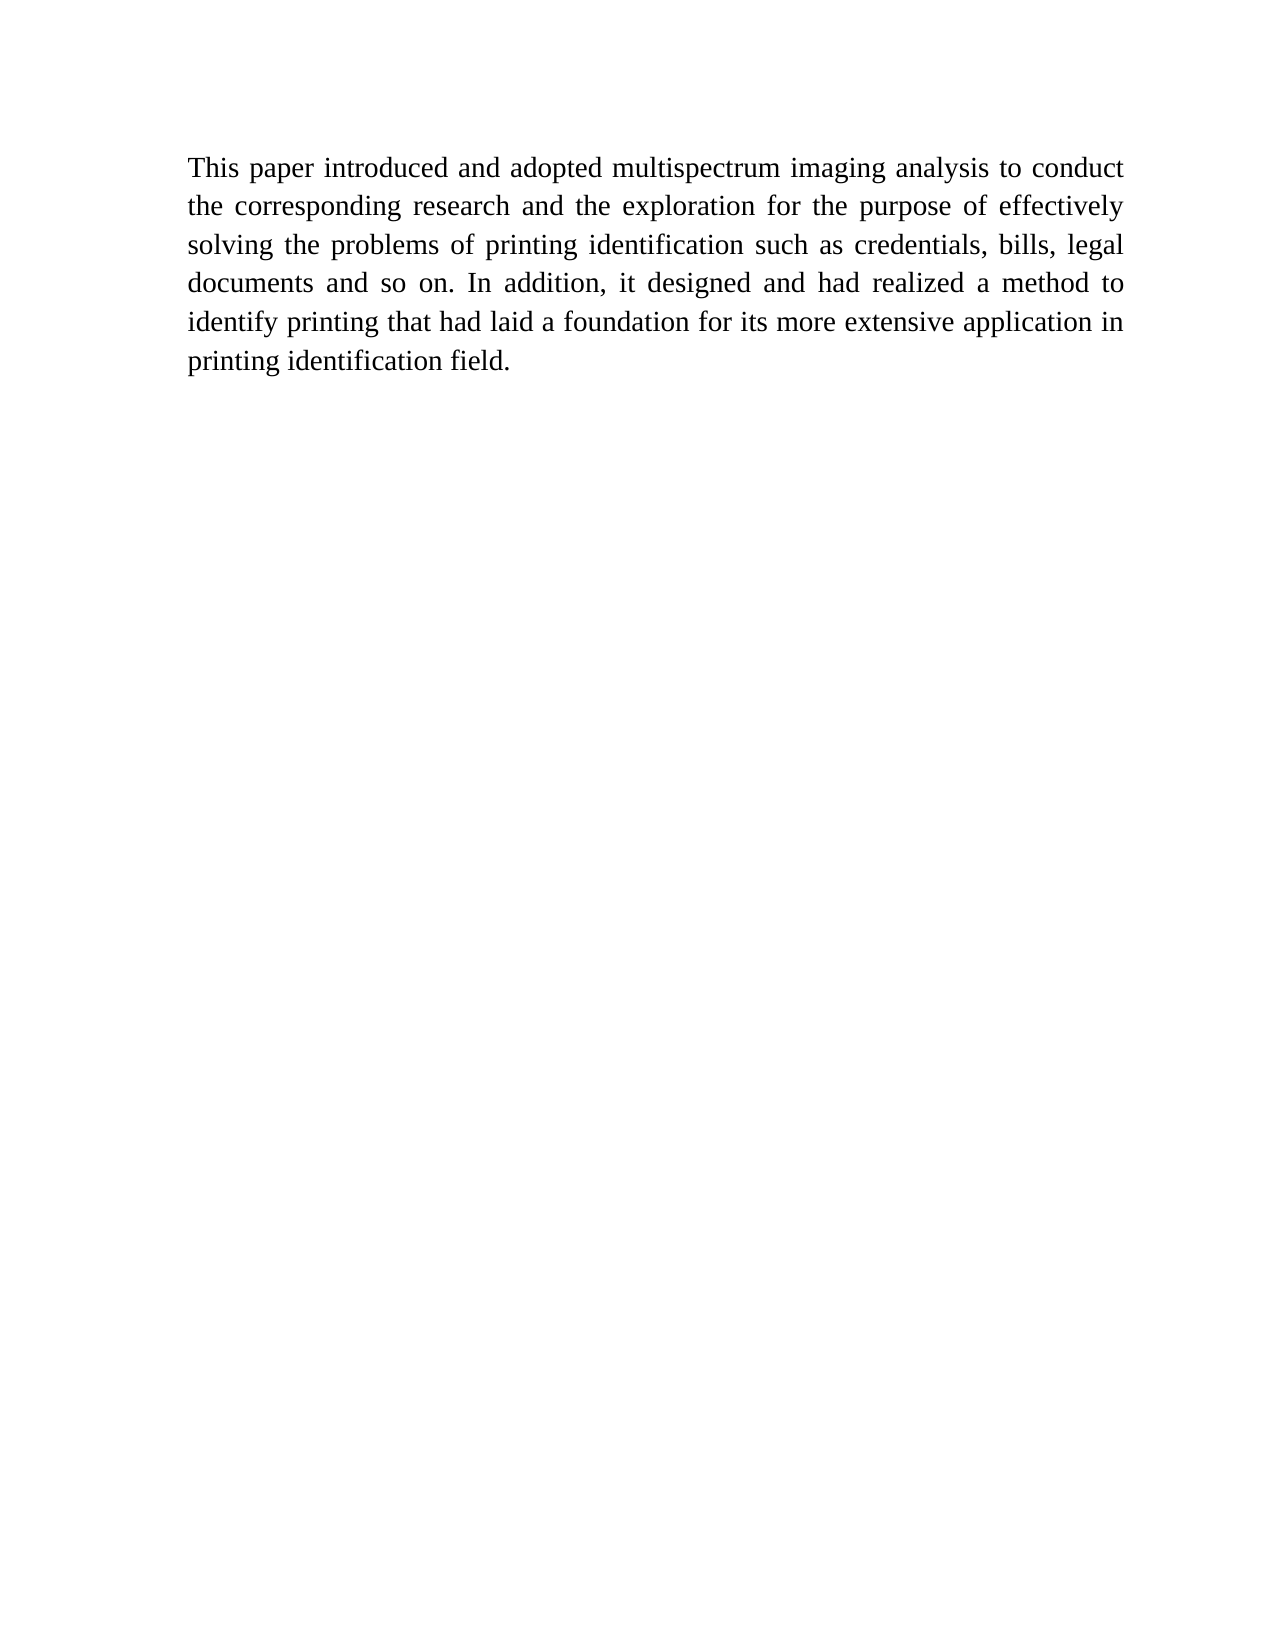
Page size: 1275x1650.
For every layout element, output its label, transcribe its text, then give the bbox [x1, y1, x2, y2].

text This paper introduced and adopted multispectrum imaging analysis to conduct the corresponding research and the exploration for the purpose of effectively solving the problems of printing identification such as credentials, bills, legal documents and so on. In addition, it designed and had realized a method to identify printing that had laid a foundation for its more extensive application in printing identification field. [187, 150, 1125, 376]
